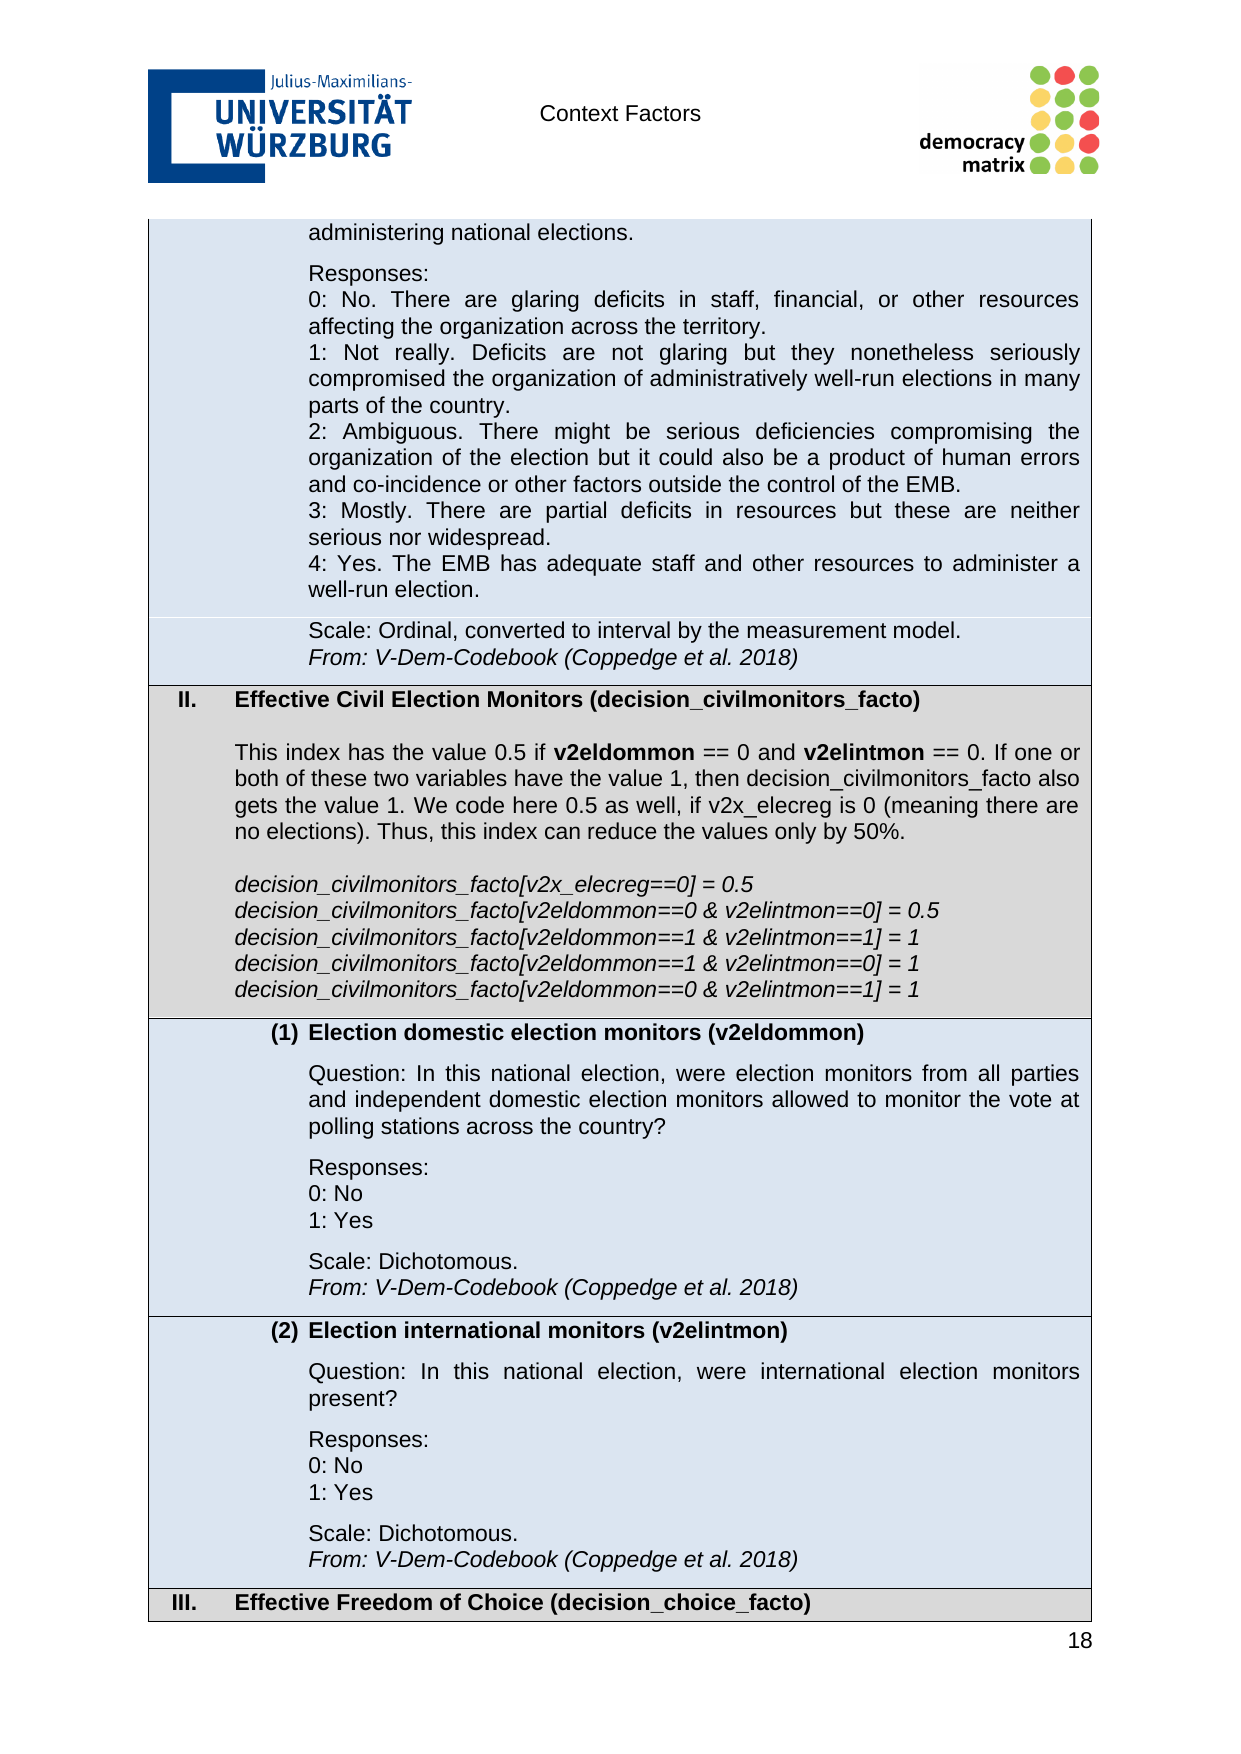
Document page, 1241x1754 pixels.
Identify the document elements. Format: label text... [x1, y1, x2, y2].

picture [918, 63, 1100, 173]
table_cell Effective Civil Election Monitors (decision_civilmonitors_facto) This index has the value 0.5 if v2eldommon == 0 and v2elintmon == 0. If one or both of these two variables have the value 1, then decision_civilmonitors_facto also gets the value 1. We code here 0.5 as well, if v2x_elecreg is 0 (meaning there are no elections). Thus, this index can reduce the values only by 50%. decision_civilmonitors_facto[v2x_elecreg==0] = 0.5 decision_civilmonitors_facto[v2eldommon==0 & v2elintmon==0] = 0.5 decision_civilmonitors_facto[v2eldommon==1 & v2elintmon==1] = 1 decision_civilmonitors_facto[v2eldommon==1 & v2elintmon==0] = 1 decision_civilmonitors_facto[v2eldommon==0 & v2elintmon==1] = 1 [149, 686, 1091, 1017]
table_cell Election domestic election monitors (v2eldommon) [149, 1019, 1091, 1060]
table_cell Election international monitors (v2elintmon) [149, 1317, 1091, 1358]
table_cell Responses: 0: No. There are glaring deficits in staff, financial, or other resources affecting the organization across the territory. 1: Not really. Deficits are not glaring but they nonetheless seriously compromised the organization of administratively well-run elections in many parts of the country. 2: Ambiguous. There might be serious deficiencies compromising the organization of the election but it could also be a product of human errors and co-incidence or other factors outside the control of the EMB. 3: Mostly. There are partial deficits in resources but these are neither serious nor widespread. 4: Yes. The EMB has adequate staff and other resources to administer a well-run election. [149, 260, 1091, 617]
table_cell Scale: Dichotomous. From: V-Dem-Codebook (Coppedge et al. 2018) [149, 1248, 1091, 1316]
table_cell Question: In this national election, were election monitors from all parties and independent domestic election monitors allowed to monitor the vote at polling stations across the country? [149, 1060, 1091, 1154]
table_cell Clarification: The EMB refers to whatever body (or bodies) is charged with administering national elections. [149, 219, 1091, 260]
table_cell Responses: 0: No 1: Yes [149, 1154, 1091, 1248]
table_cell Responses: 0: No 1: Yes [149, 1426, 1091, 1520]
table_cell Scale: Dichotomous. From: V-Dem-Codebook (Coppedge et al. 2018) [149, 1520, 1091, 1588]
table_cell Question: In this national election, were international election monitors present? [149, 1358, 1091, 1426]
table_cell Scale: Ordinal, converted to interval by the measurement model. From: V-Dem-Codebook (Coppedge et al. 2018) [149, 618, 1091, 685]
picture [147, 69, 417, 183]
